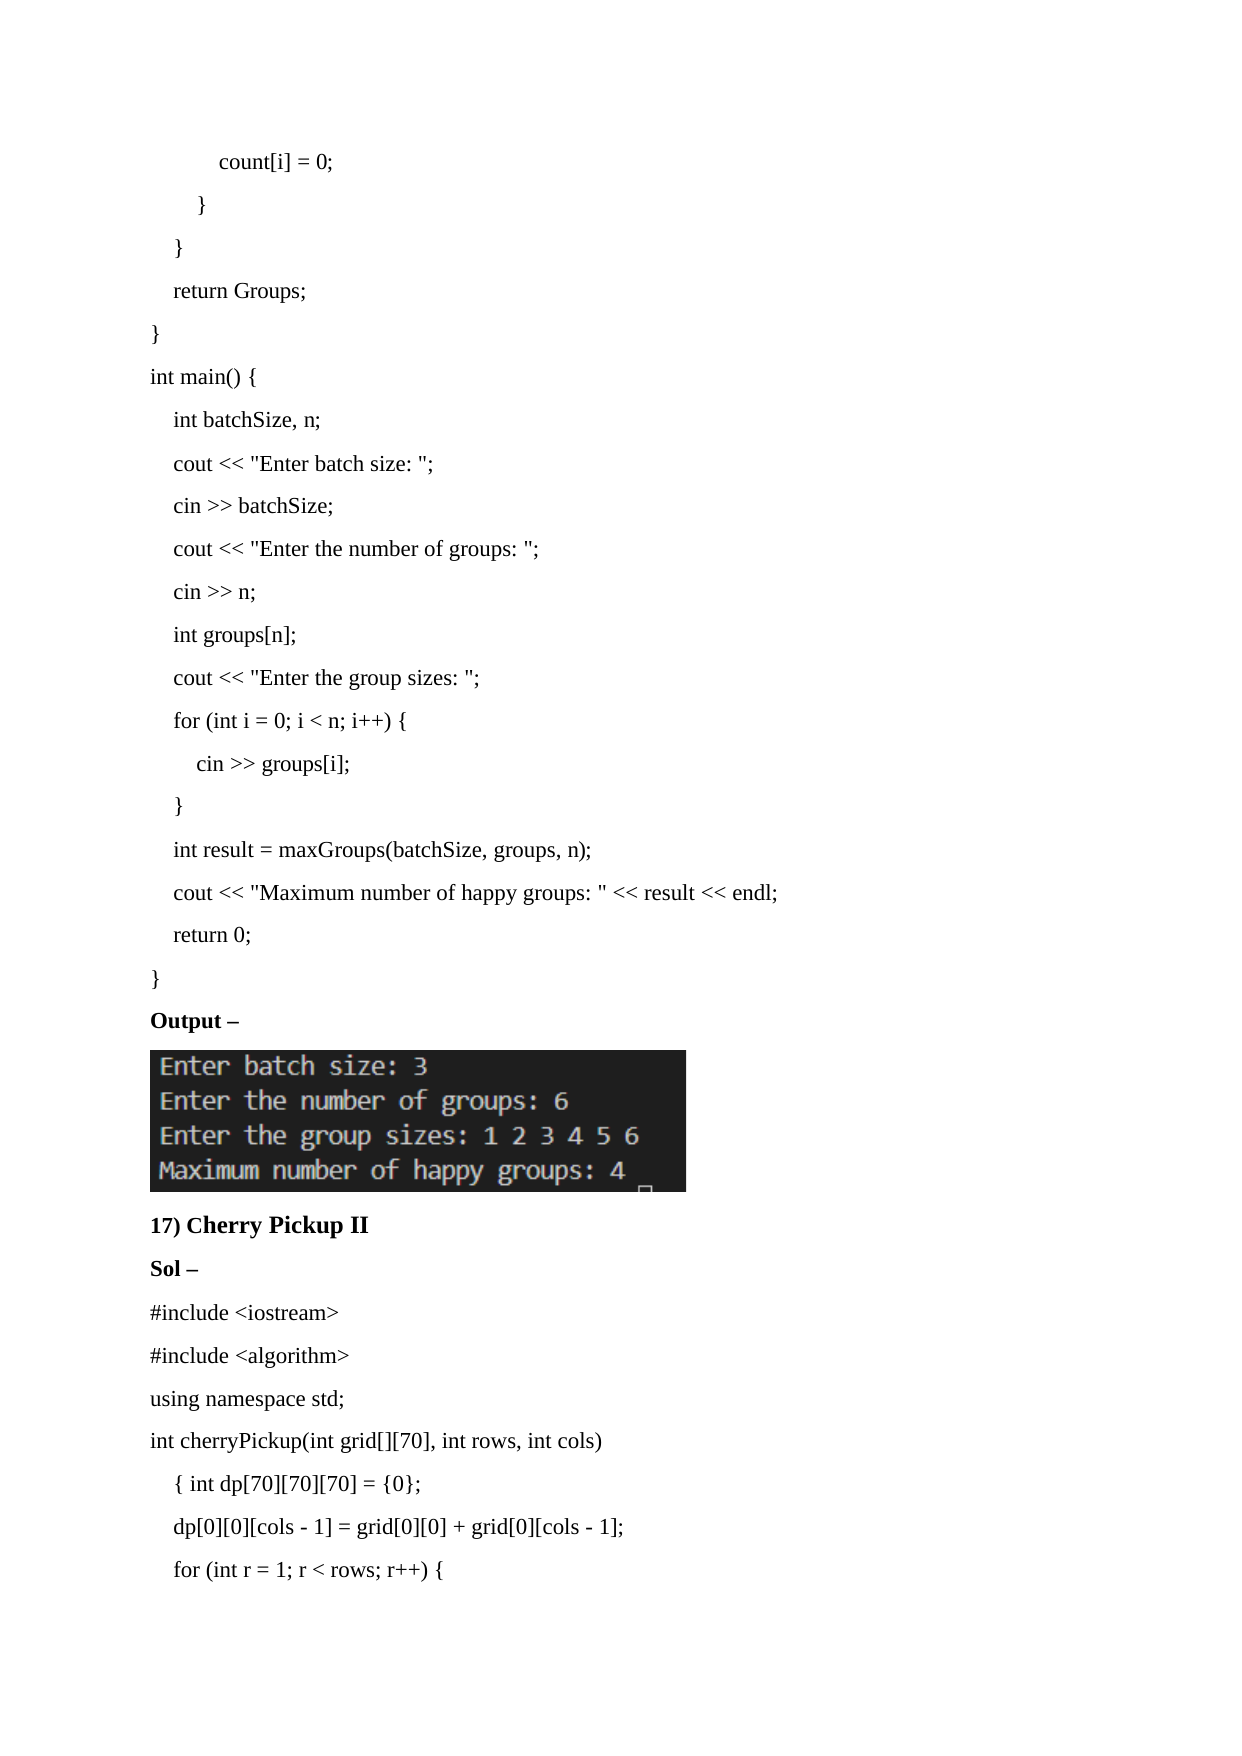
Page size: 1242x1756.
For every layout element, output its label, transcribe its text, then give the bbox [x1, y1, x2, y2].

text dp[0][0][cols - 1] = grid[0][0] + grid[0][cols - 1]; for (int r = 1; r < rows; r++) { [173, 1513, 637, 1583]
text Output – [150, 1008, 1109, 1034]
text cout << "Enter the number of groups: "; cin >> n; [173, 535, 544, 605]
text } [173, 793, 1109, 819]
subtitle Cherry Pickup II [150, 1067, 1109, 1238]
picture [150, 1050, 687, 1067]
text int main() { [150, 363, 1109, 389]
text } [150, 964, 1109, 991]
text } [150, 320, 1109, 346]
text cout << "Maximum number of happy groups: " << result << endl; return 0; [173, 879, 813, 948]
text int batchSize, n; [173, 406, 1109, 432]
text return Groups; [173, 277, 1109, 303]
text count[i] = 0; [219, 148, 1109, 174]
text #include <iostream> #include <algorithm> using namespace std; [150, 1299, 350, 1411]
text int cherryPickup(int grid[][70], int rows, int cols) { int dp[70][70][70] = {0}; [150, 1427, 633, 1497]
text } [196, 191, 1109, 217]
text Sol – [150, 1255, 1109, 1282]
text cout << "Enter the group sizes: "; for (int i = 0; i < n; i++) { [173, 664, 492, 733]
text } [173, 234, 1109, 260]
text cin >> groups[i]; [196, 749, 1109, 776]
text cout << "Enter batch size: "; cin >> batchSize; [173, 449, 443, 519]
text int groups[n]; [173, 621, 1109, 648]
text int result = maxGroups(batchSize, groups, n); [173, 836, 1109, 862]
